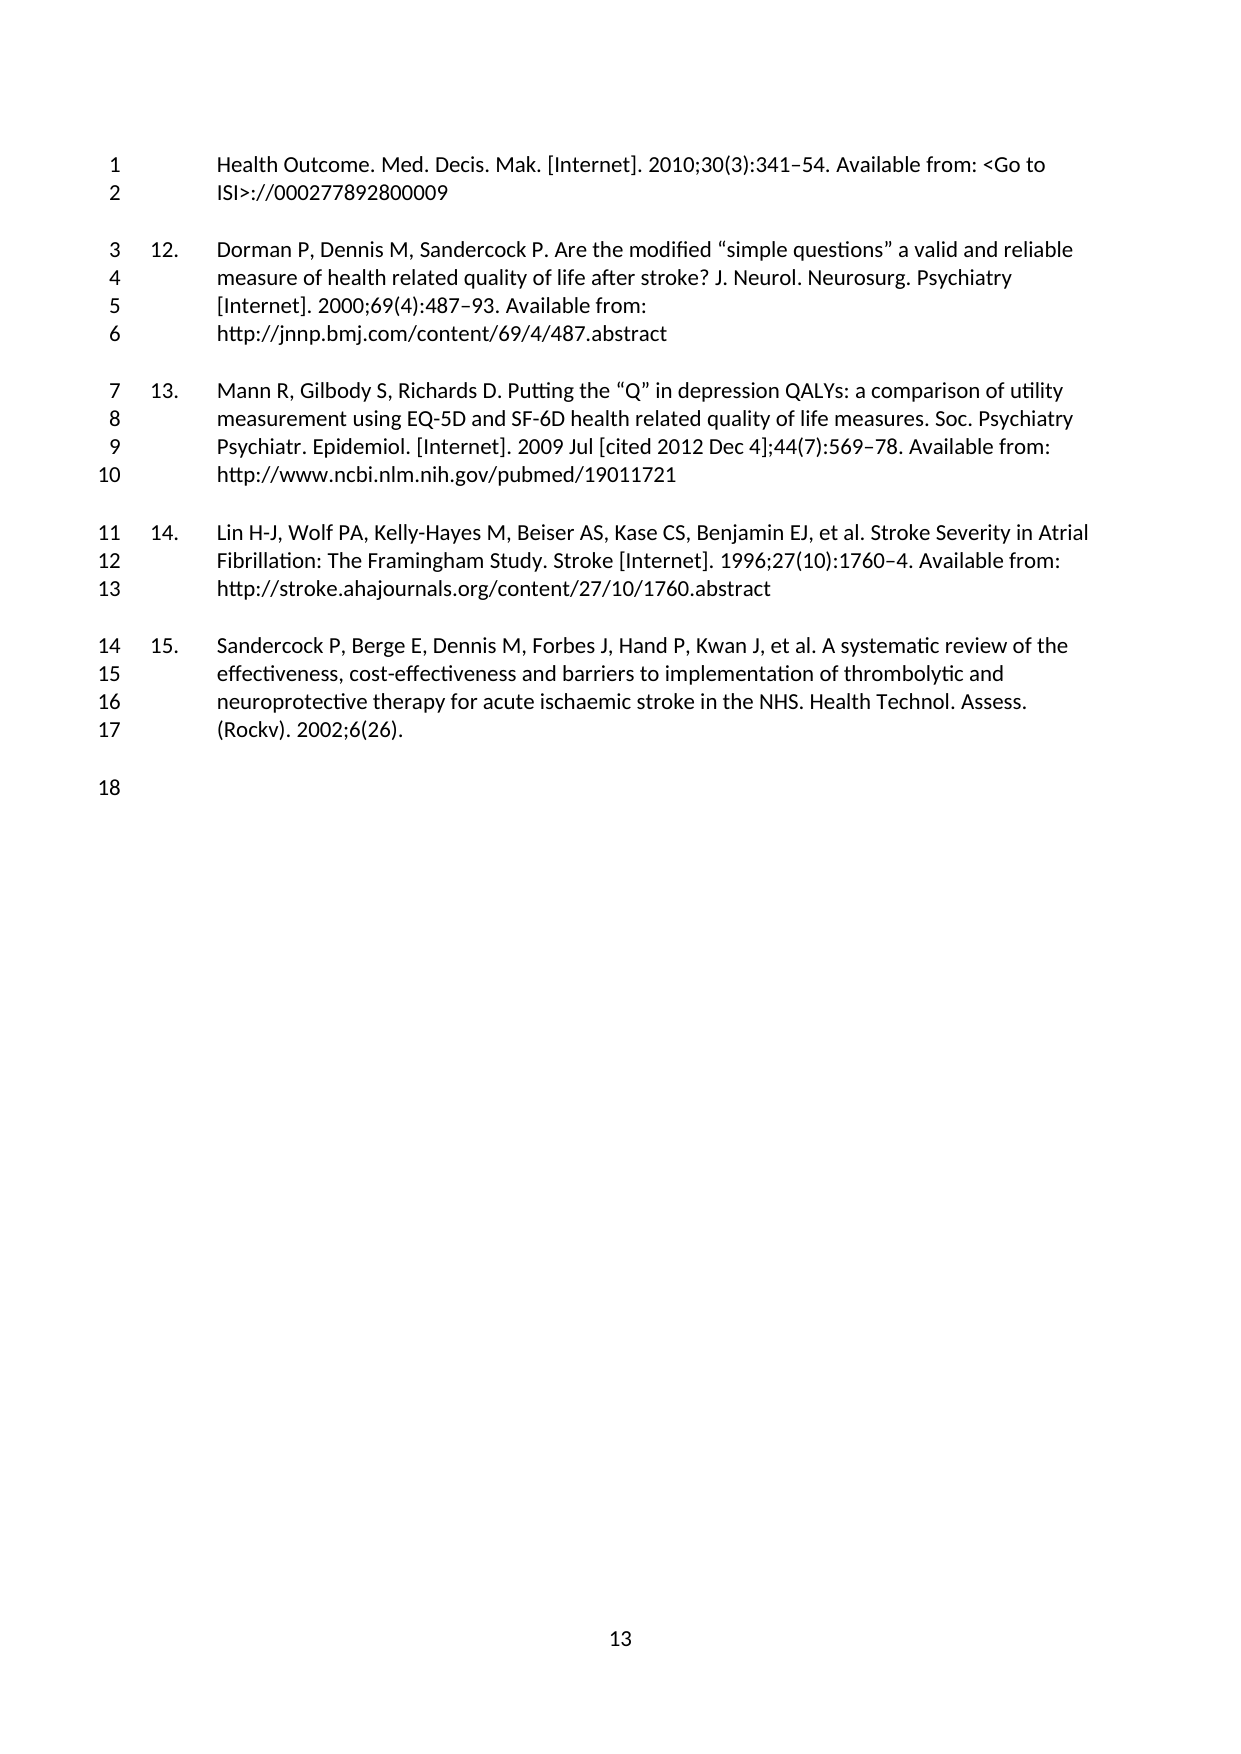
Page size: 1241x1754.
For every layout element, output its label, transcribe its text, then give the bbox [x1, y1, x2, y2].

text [150, 150, 1090, 206]
text 13. Mann R, Gilbody S, Richards D. Putting the “Q” in depression QALYs: a comparison of utility measurement using EQ-5D and SF-6D health related quality of life measures. Soc. Psychiatry Psychiatr. Epidemiol. [Internet]. 2009 Jul [cited 2012 Dec 4];44(7):569–78. Available from: http://www.ncbi.nlm.nih.gov/pubmed/19011721 [150, 376, 1090, 488]
text 15. Sandercock P, Berge E, Dennis M, Forbes J, Hand P, Kwan J, et al. A systematic review of the effectiveness, cost-effectiveness and barriers to implementation of thrombolytic and neuroprotective therapy for acute ischaemic stroke in the NHS. Health Technol. Assess. (Rockv). 2002;6(26). [150, 631, 1090, 743]
text 12. Dorman P, Dennis M, Sandercock P. Are the modified “simple questions” a valid and reliable measure of health related quality of life after stroke? J. Neurol. Neurosurg. Psychiatry [Internet]. 2000;69(4):487–93. Available from: http://jnnp.bmj.com/content/69/4/487.abstract [150, 235, 1090, 347]
text 14. Lin H-J, Wolf PA, Kelly-Hayes M, Beiser AS, Kase CS, Benjamin EJ, et al. Stroke Severity in Atrial Fibrillation: The Framingham Study. Stroke [Internet]. 1996;27(10):1760–4. Available from: http://stroke.ahajournals.org/content/27/10/1760.abstract [150, 518, 1090, 602]
